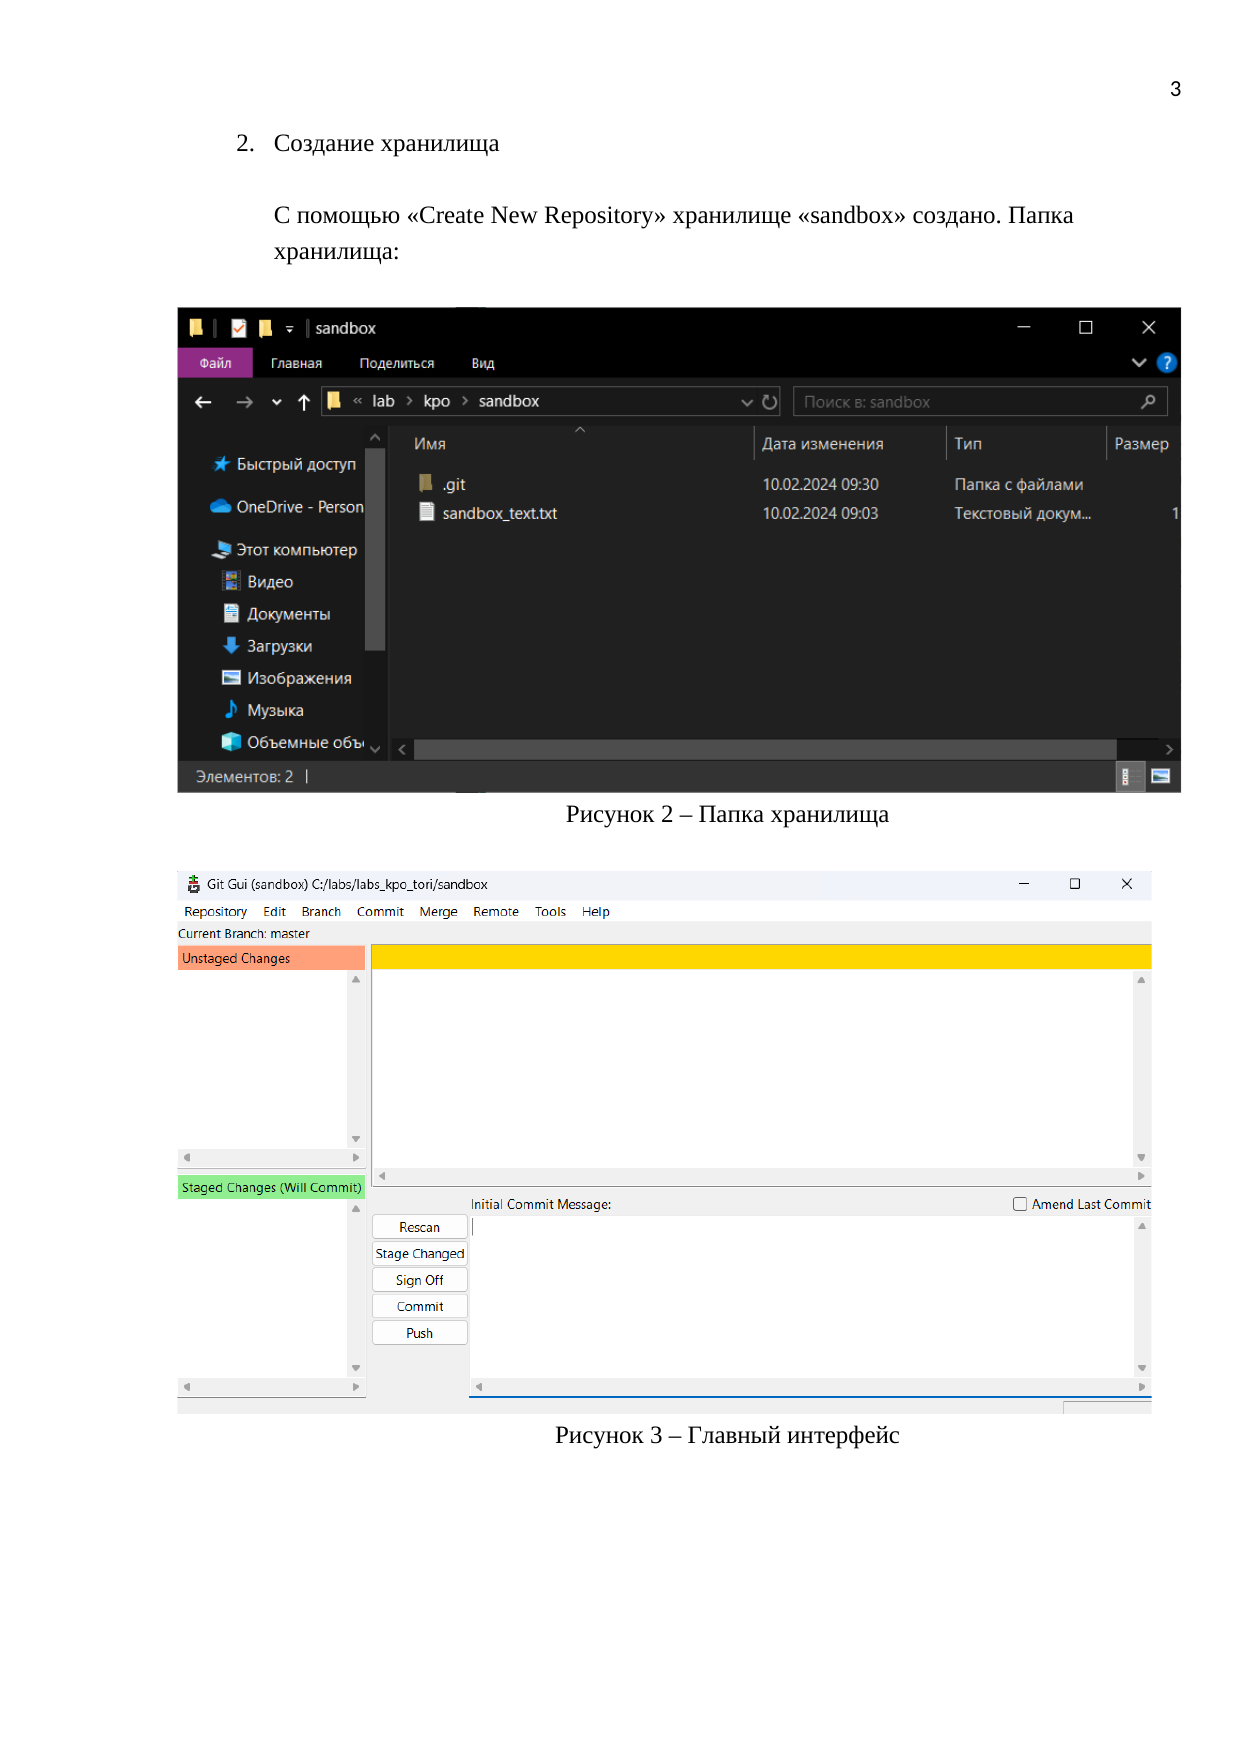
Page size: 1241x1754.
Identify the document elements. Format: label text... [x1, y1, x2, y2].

picture [177, 871, 1152, 1414]
text Рисунок 3 – Главный интерфейс [200, 1420, 1181, 1449]
text Рисунок 2 – Папка хранилища [200, 799, 1181, 828]
picture [177, 307, 1182, 793]
list Создание хранилища [236, 128, 1181, 157]
list С помощью «Create New Repository» хранилище «sandbox» создано. Папка хранилища: [274, 200, 1181, 265]
